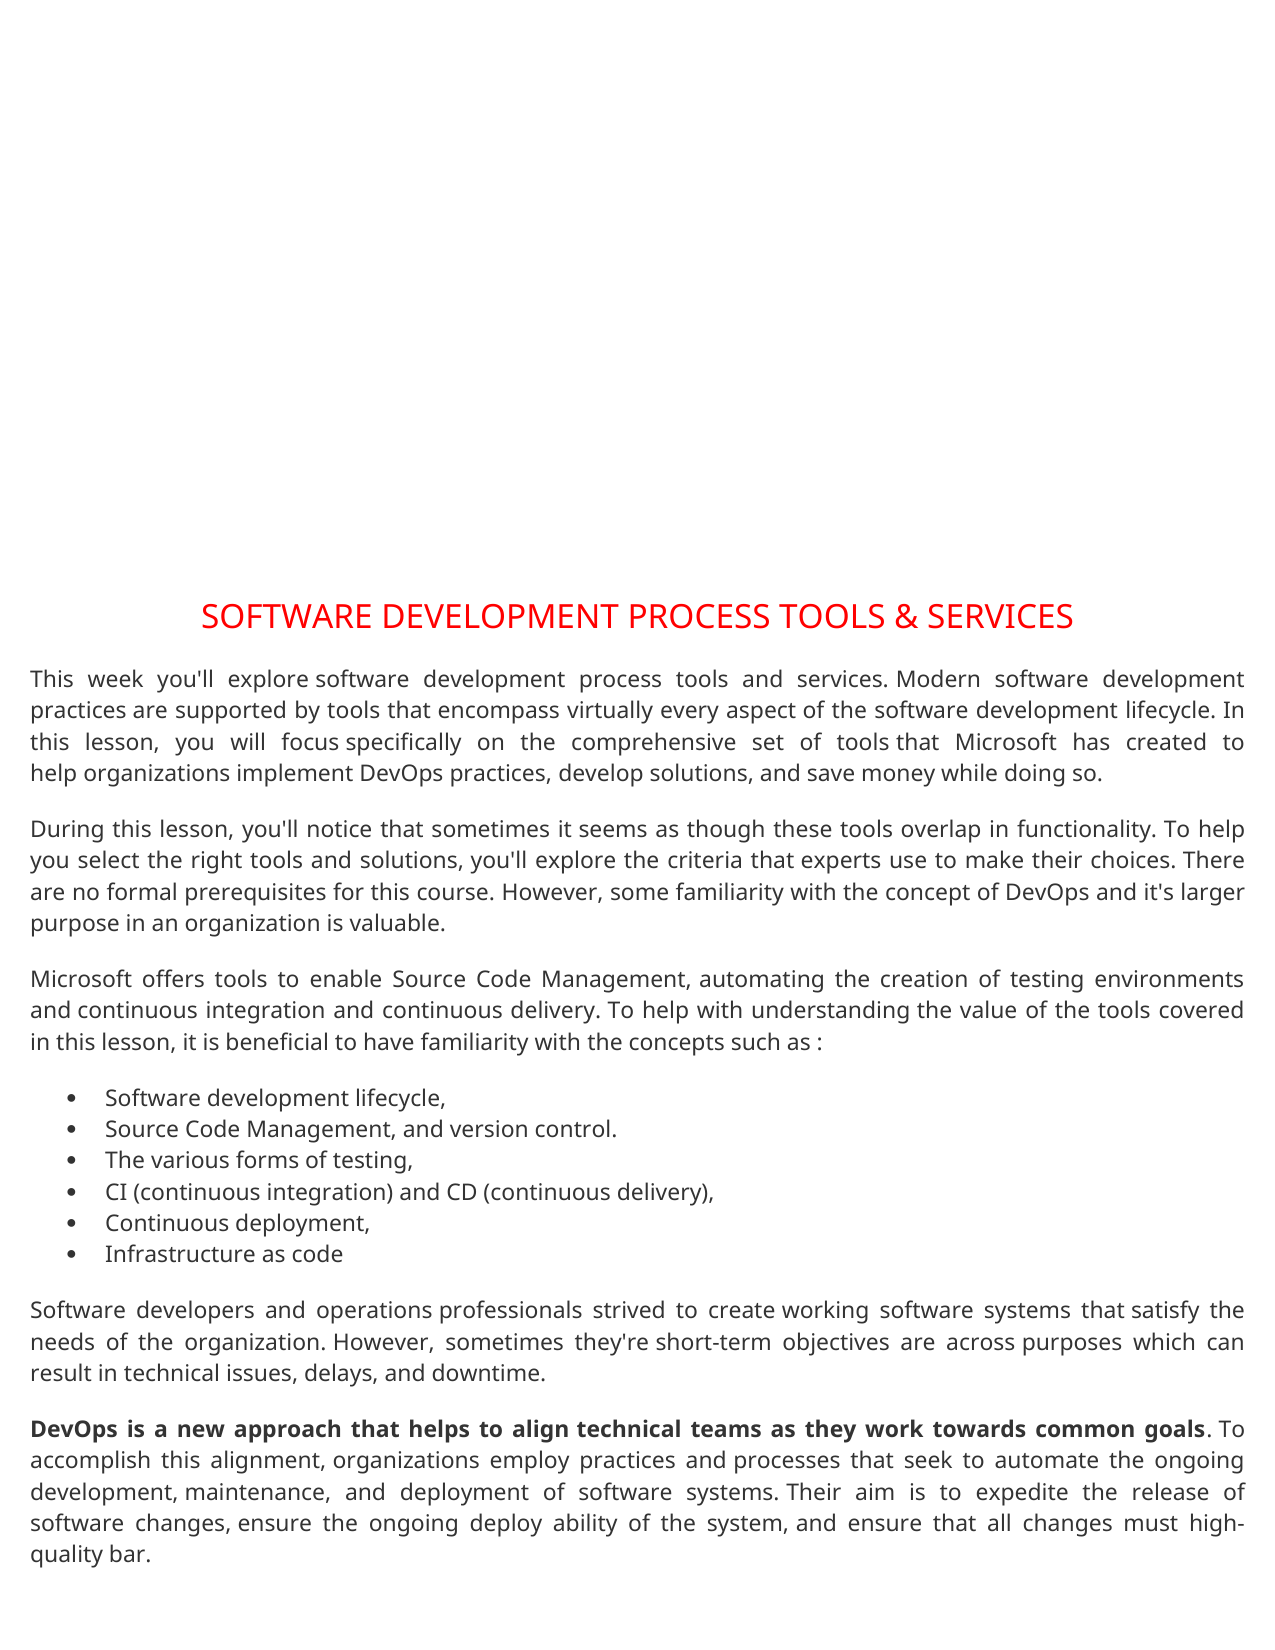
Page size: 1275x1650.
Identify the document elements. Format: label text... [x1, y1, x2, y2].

list Source Code Management, and version control. [67, 1113, 1245, 1144]
list Continuous deployment, [67, 1207, 1245, 1238]
text Software developers and operations professionals strived to create working software systems that satisfy the needs of the organization. However, sometimes they're short-term objectives are across purposes which can result in technical issues, delays, and downtime. [30, 1294, 1245, 1388]
list The various forms of testing, [67, 1144, 1245, 1175]
text During this lesson, you'll notice that sometimes it seems as though these tools overlap in functionality. To help you select the right tools and solutions, you'll explore the criteria that experts use to make their choices. There are no formal prerequisites for this course. However, some familiarity with the concept of DevOps and it's larger purpose in an organization is valuable. [30, 813, 1245, 938]
text Microsoft offers tools to enable Source Code Management, automating the creation of testing environments and continuous integration and continuous delivery. To help with understanding the value of the tools covered in this lesson, it is beneficial to have familiarity with the concepts such as : [30, 963, 1245, 1057]
text DevOps is a new approach that helps to align technical teams as they work towards common goals. To accomplish this alignment, organizations employ practices and processes that seek to automate the ongoing development, maintenance, and deployment of software systems. Their aim is to expedite the release of software changes, ensure the ongoing deploy ability of the system, and ensure that all changes must high-quality bar. [30, 1413, 1245, 1569]
list Software development lifecycle, [67, 1082, 1245, 1113]
list Infrastructure as code [67, 1238, 1245, 1269]
text This week you'll explore software development process tools and services. Modern software development practices are supported by tools that encompass virtually every aspect of the software development lifecycle. In this lesson, you will focus specifically on the comprehensive set of tools that Microsoft has created to help organizations implement DevOps practices, develop solutions, and save money while doing so. [30, 663, 1245, 788]
list CI (continuous integration) and CD (continuous delivery), [67, 1175, 1245, 1207]
text SOFTWARE DEVELOPMENT PROCESS TOOLS & SERVICES [30, 592, 1245, 638]
